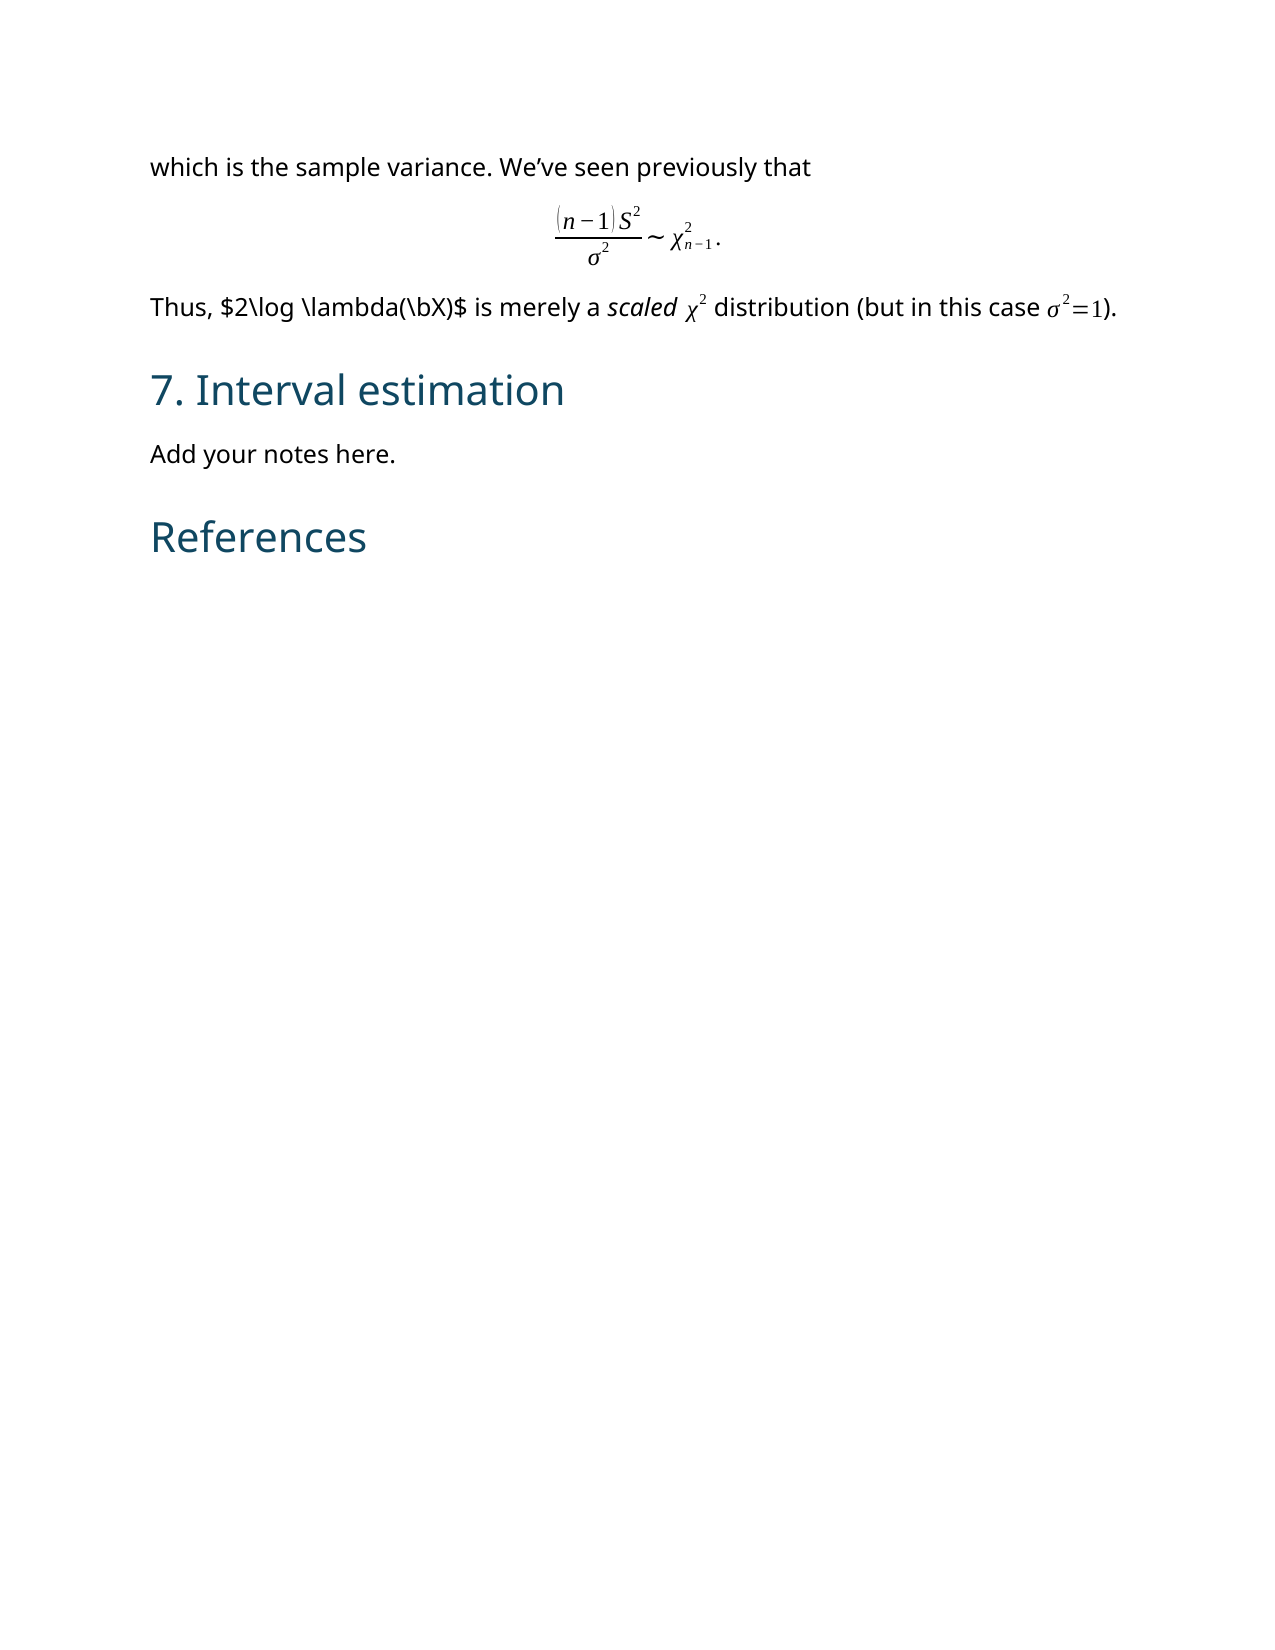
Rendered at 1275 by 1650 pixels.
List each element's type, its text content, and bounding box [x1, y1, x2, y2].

text which is the sample variance. We’ve seen previously that [150, 150, 1125, 184]
text Thus, $2\log \lambda(\bX)$ is merely a scaled distribution (but in this case ). [150, 289, 1125, 323]
text Add your notes here. [150, 436, 1125, 470]
subtitle 7. Interval estimation [150, 361, 1125, 417]
subtitle References [150, 508, 1125, 564]
